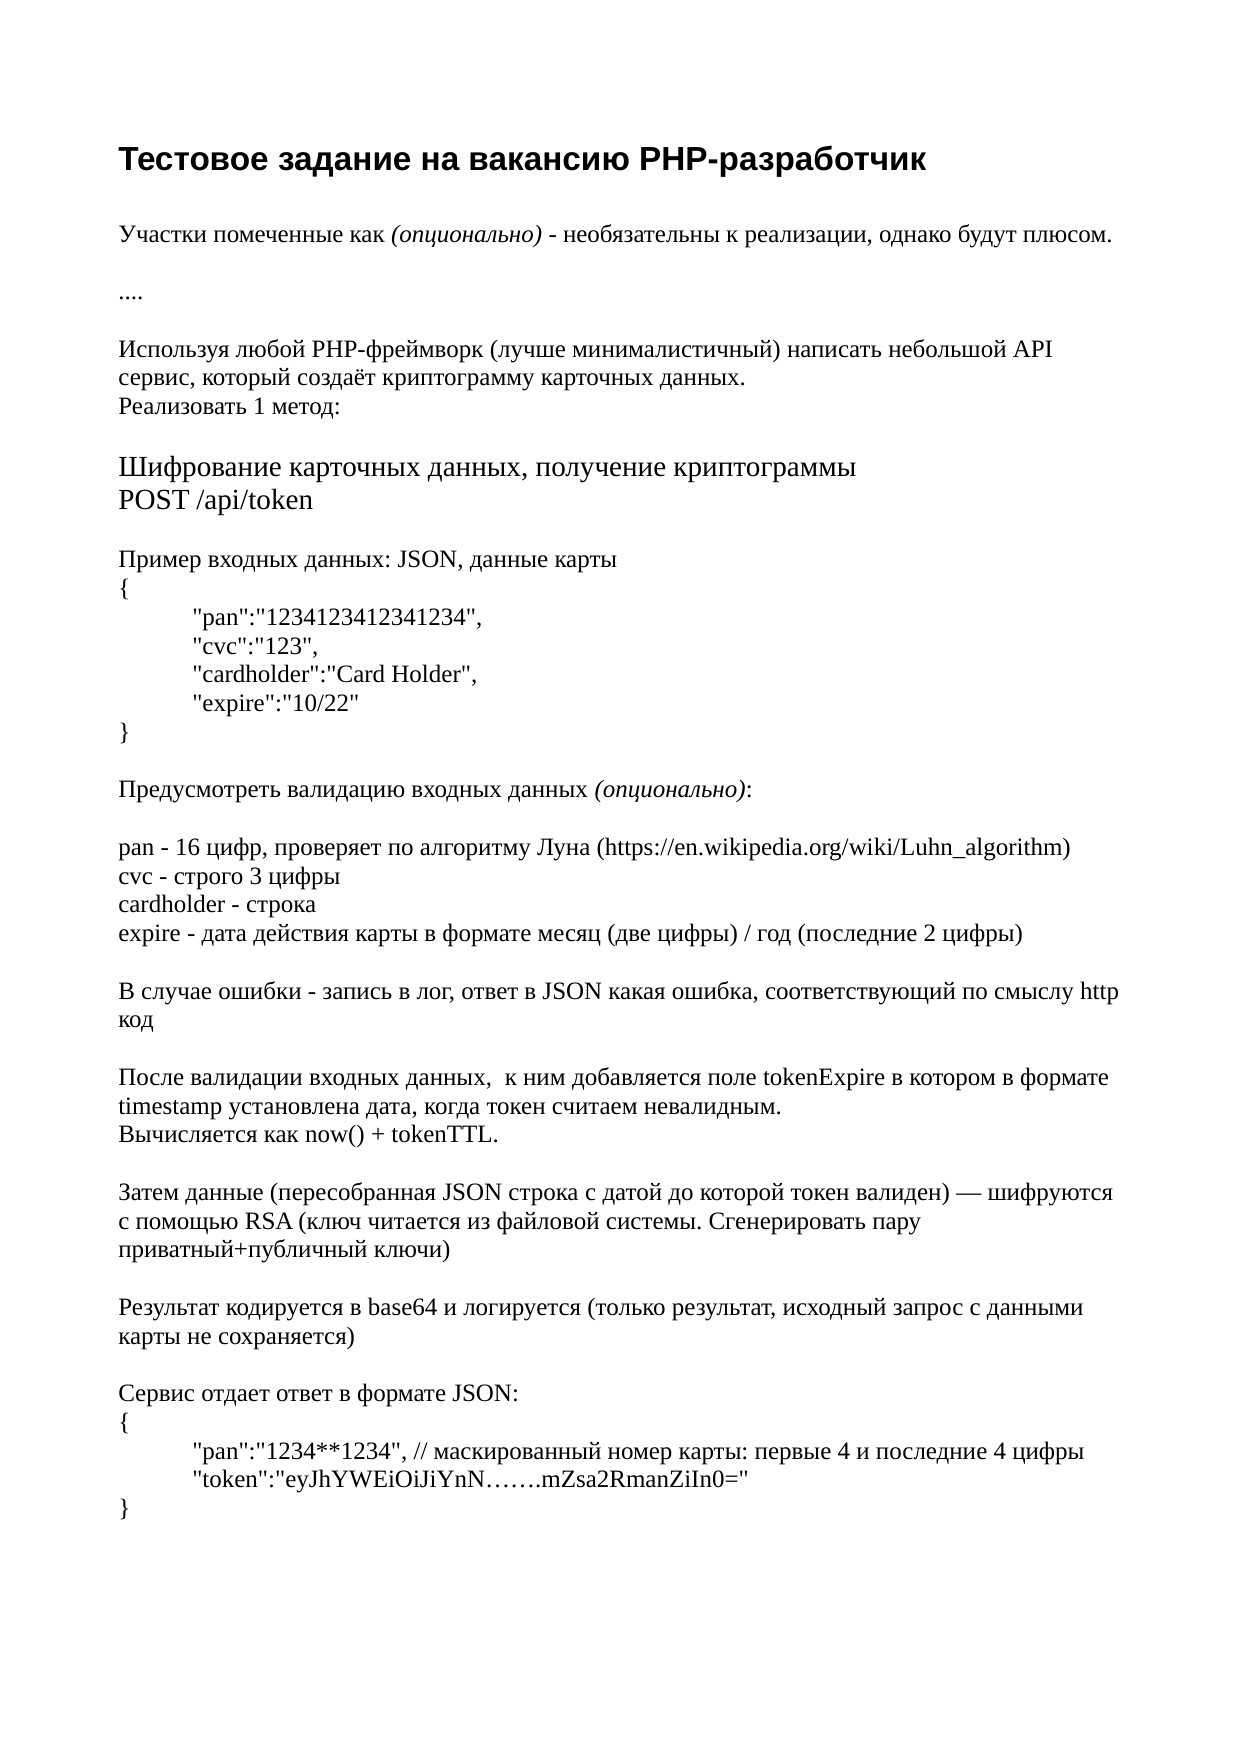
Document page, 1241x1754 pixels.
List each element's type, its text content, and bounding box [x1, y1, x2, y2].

text expire - дата действия карты в формате месяц (две цифры) / год (последние 2 цифры) [118, 918, 1122, 947]
text "token":"eyJhYWEiOiJiYnN…….mZsa2RmanZiIn0=" [118, 1464, 1122, 1493]
text "expire":"10/22" [118, 688, 1122, 717]
text Сервис отдает ответ в формате JSON: [118, 1378, 1122, 1407]
text Шифрование карточных данных, получение криптограммы [118, 449, 1122, 482]
text Результат кодируется в base64 и логируется (только результат, исходный запрос с данными карты не сохраняется) [118, 1292, 1122, 1349]
text .... [118, 276, 1122, 305]
text cvc - строго 3 цифры [118, 861, 1122, 889]
text "cardholder":"Card Holder", [118, 659, 1122, 688]
text Затем данные (пересобранная JSON строка с датой до которой токен валиден) — шифруются с помощью RSA (ключ читается из файловой системы. Сгенерировать пару приватный+публичный ключи) [118, 1177, 1122, 1263]
text } [118, 1493, 1122, 1522]
text Предусмотреть валидацию входных данных (опционально): [118, 774, 1122, 803]
text POST /api/token [118, 482, 1122, 516]
text pan - 16 цифр, проверяет по алгоритму Луна (https://en.wikipedia.org/wiki/Luhn_algorithm) [118, 832, 1122, 861]
text } [118, 717, 1122, 746]
text "pan":"1234123412341234", [118, 602, 1122, 631]
text Вычисляется как now() + tokenTTL. [118, 1119, 1122, 1148]
text Используя любой PHP-фреймворк (лучше минималистичный) написать небольшой API сервис, который создаёт криптограмму карточных данных. [118, 334, 1122, 391]
text { [118, 573, 1122, 602]
text В случае ошибки - запись в лог, ответ в JSON какая ошибка, соответствующий по смыслу http код [118, 976, 1122, 1033]
text После валидации входных данных, к ним добавляется поле tokenExpire в котором в формате timestamp установлена дата, когда токен считаем невалидным. [118, 1033, 1122, 1119]
text { [118, 1407, 1122, 1436]
text Реализовать 1 метод: [118, 391, 1122, 420]
subtitle Тестовое задание на вакансию PHP-разработчик [118, 139, 1122, 177]
text cardholder - строка [118, 889, 1122, 918]
text "cvc":"123", [118, 631, 1122, 659]
text Участки помеченные как (опционально) - необязательны к реализации, однако будут плюсом. [118, 219, 1122, 247]
text Пример входных данных: JSON, данные карты [118, 544, 1122, 573]
text "pan":"1234**1234", // маскированный номер карты: первые 4 и последние 4 цифры [118, 1436, 1122, 1464]
